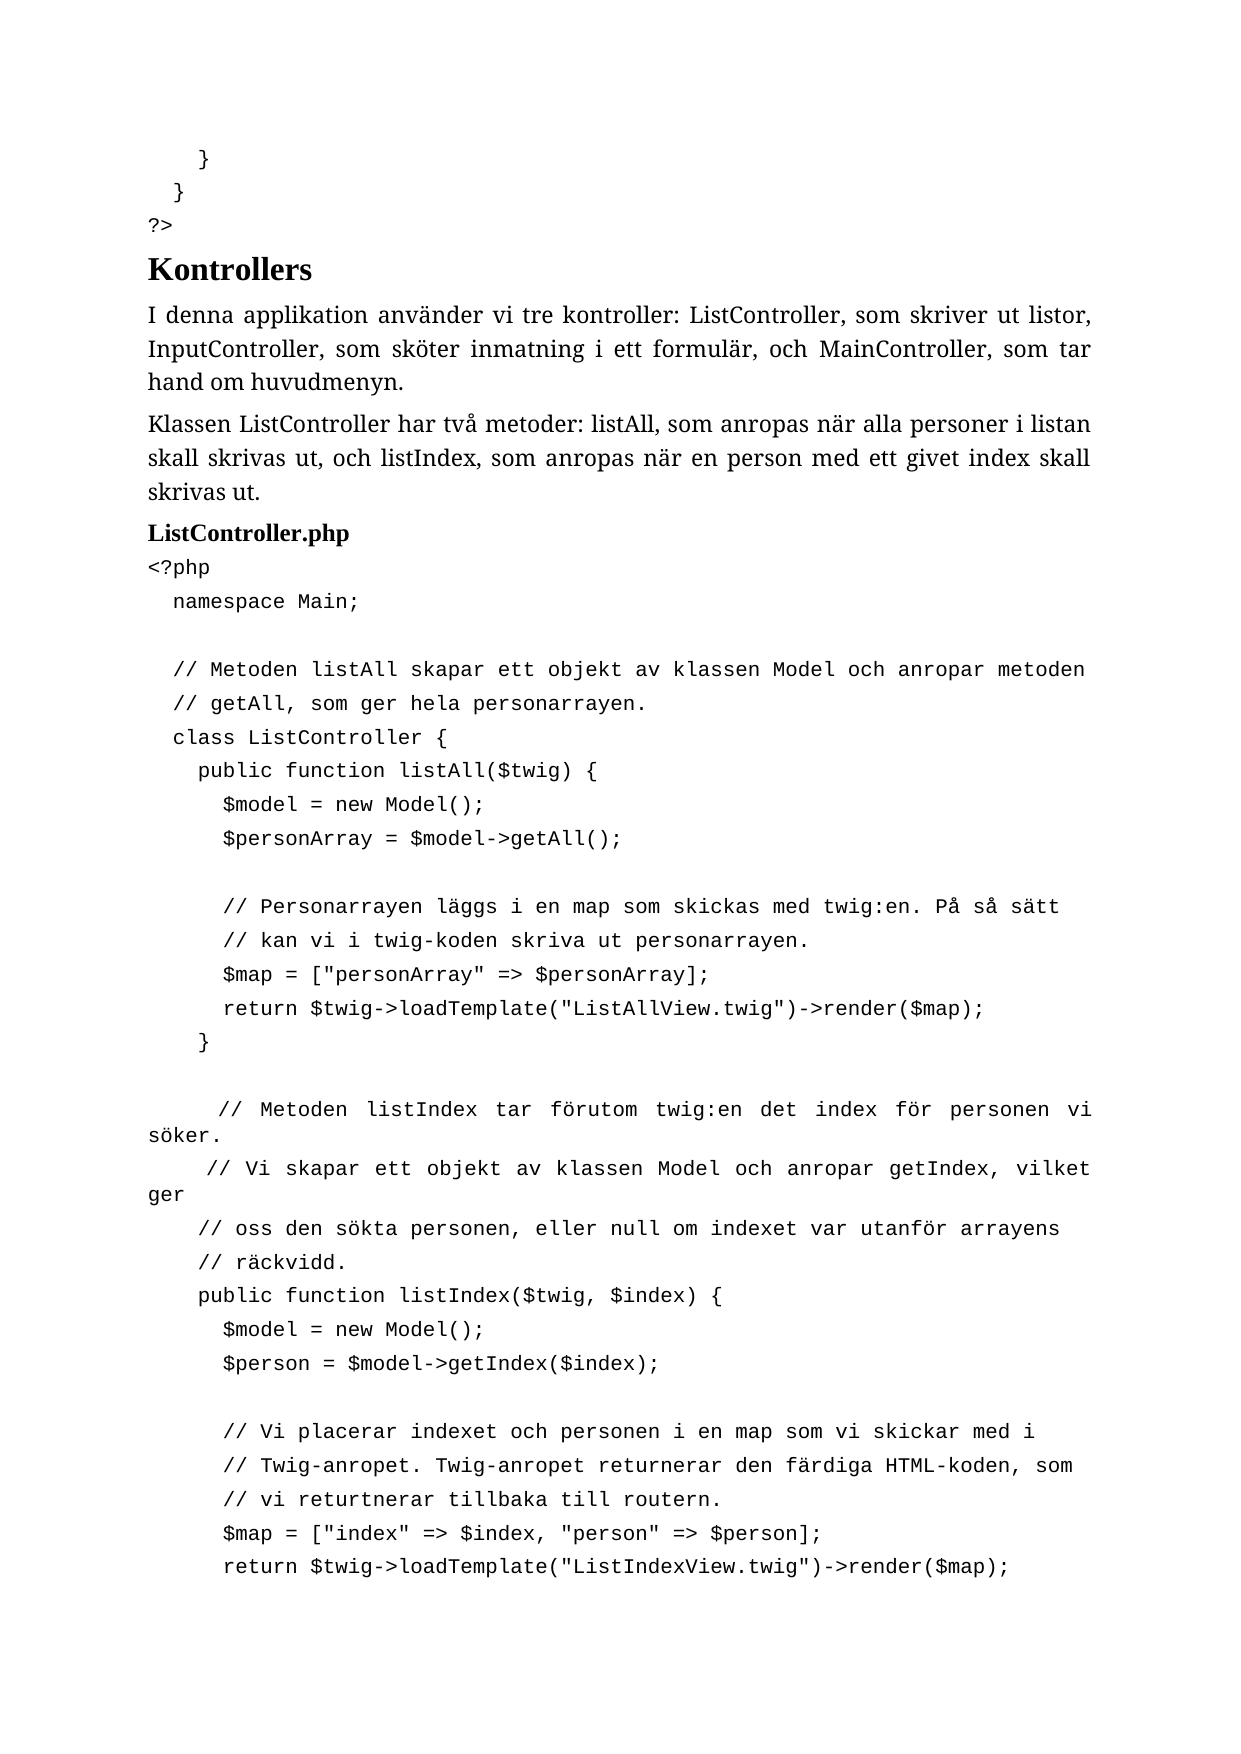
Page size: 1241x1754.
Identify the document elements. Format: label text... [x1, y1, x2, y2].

text $model = new Model(); [148, 1319, 1093, 1343]
text $personArray = $model->getAll(); [148, 828, 1093, 852]
text namespace Main; [148, 591, 1093, 615]
text <?php [148, 557, 1093, 581]
text // vi returtnerar tillbaka till routern. [148, 1489, 1093, 1512]
text // Personarrayen läggs i en map som skickas med twig:en. På så sätt [148, 896, 1093, 919]
text public function listAll($twig) { [148, 761, 1093, 784]
text I denna applikation använder vi tre kontroller: ListController, som skriver ut listor, InputController, som sköter inmatning i ett formulär, och MainController, som tar hand om huvudmenyn. [148, 299, 1093, 398]
subtitle Kontrollers [148, 249, 1093, 287]
text // räckvidd. [148, 1252, 1093, 1275]
text // getAll, som ger hela personarrayen. [148, 693, 1093, 716]
text ListController.php [148, 518, 1093, 547]
text // Twig-anropet. Twig-anropet returnerar den färdiga HTML-koden, som [148, 1455, 1093, 1478]
text $map = ["personArray" => $personArray]; [148, 964, 1093, 987]
text } [148, 148, 1093, 171]
text class ListController { [148, 727, 1093, 750]
text // Metoden listAll skapar ett objekt av klassen Model och anropar metoden [148, 659, 1093, 683]
text // kan vi i twig-koden skriva ut personarrayen. [148, 930, 1093, 953]
text // Vi placerar indexet och personen i en map som vi skickar med i [148, 1421, 1093, 1444]
text ?> [148, 215, 1093, 239]
text // Vi skapar ett objekt av klassen Model och anropar getIndex, vilket ger [148, 1158, 1093, 1208]
text // Metoden listIndex tar förutom twig:en det index för personen vi söker. [148, 1099, 1093, 1148]
text // oss den sökta personen, eller null om indexet var utanför arrayens [148, 1218, 1093, 1241]
text return $twig->loadTemplate("ListAllView.twig")->render($map); [148, 997, 1093, 1021]
text } [148, 1031, 1093, 1055]
text $model = new Model(); [148, 794, 1093, 818]
text return $twig->loadTemplate("ListIndexView.twig")->render($map); [148, 1556, 1093, 1580]
text } [148, 181, 1093, 205]
text Klassen ListController har två metoder: listAll, som anropas när alla personer i listan skall skrivas ut, och listIndex, som anropas när en person med ett givet index skall skrivas ut. [148, 408, 1093, 507]
text public function listIndex($twig, $index) { [148, 1286, 1093, 1309]
text $person = $model->getIndex($index); [148, 1353, 1093, 1377]
text $map = ["index" => $index, "person" => $person]; [148, 1522, 1093, 1546]
